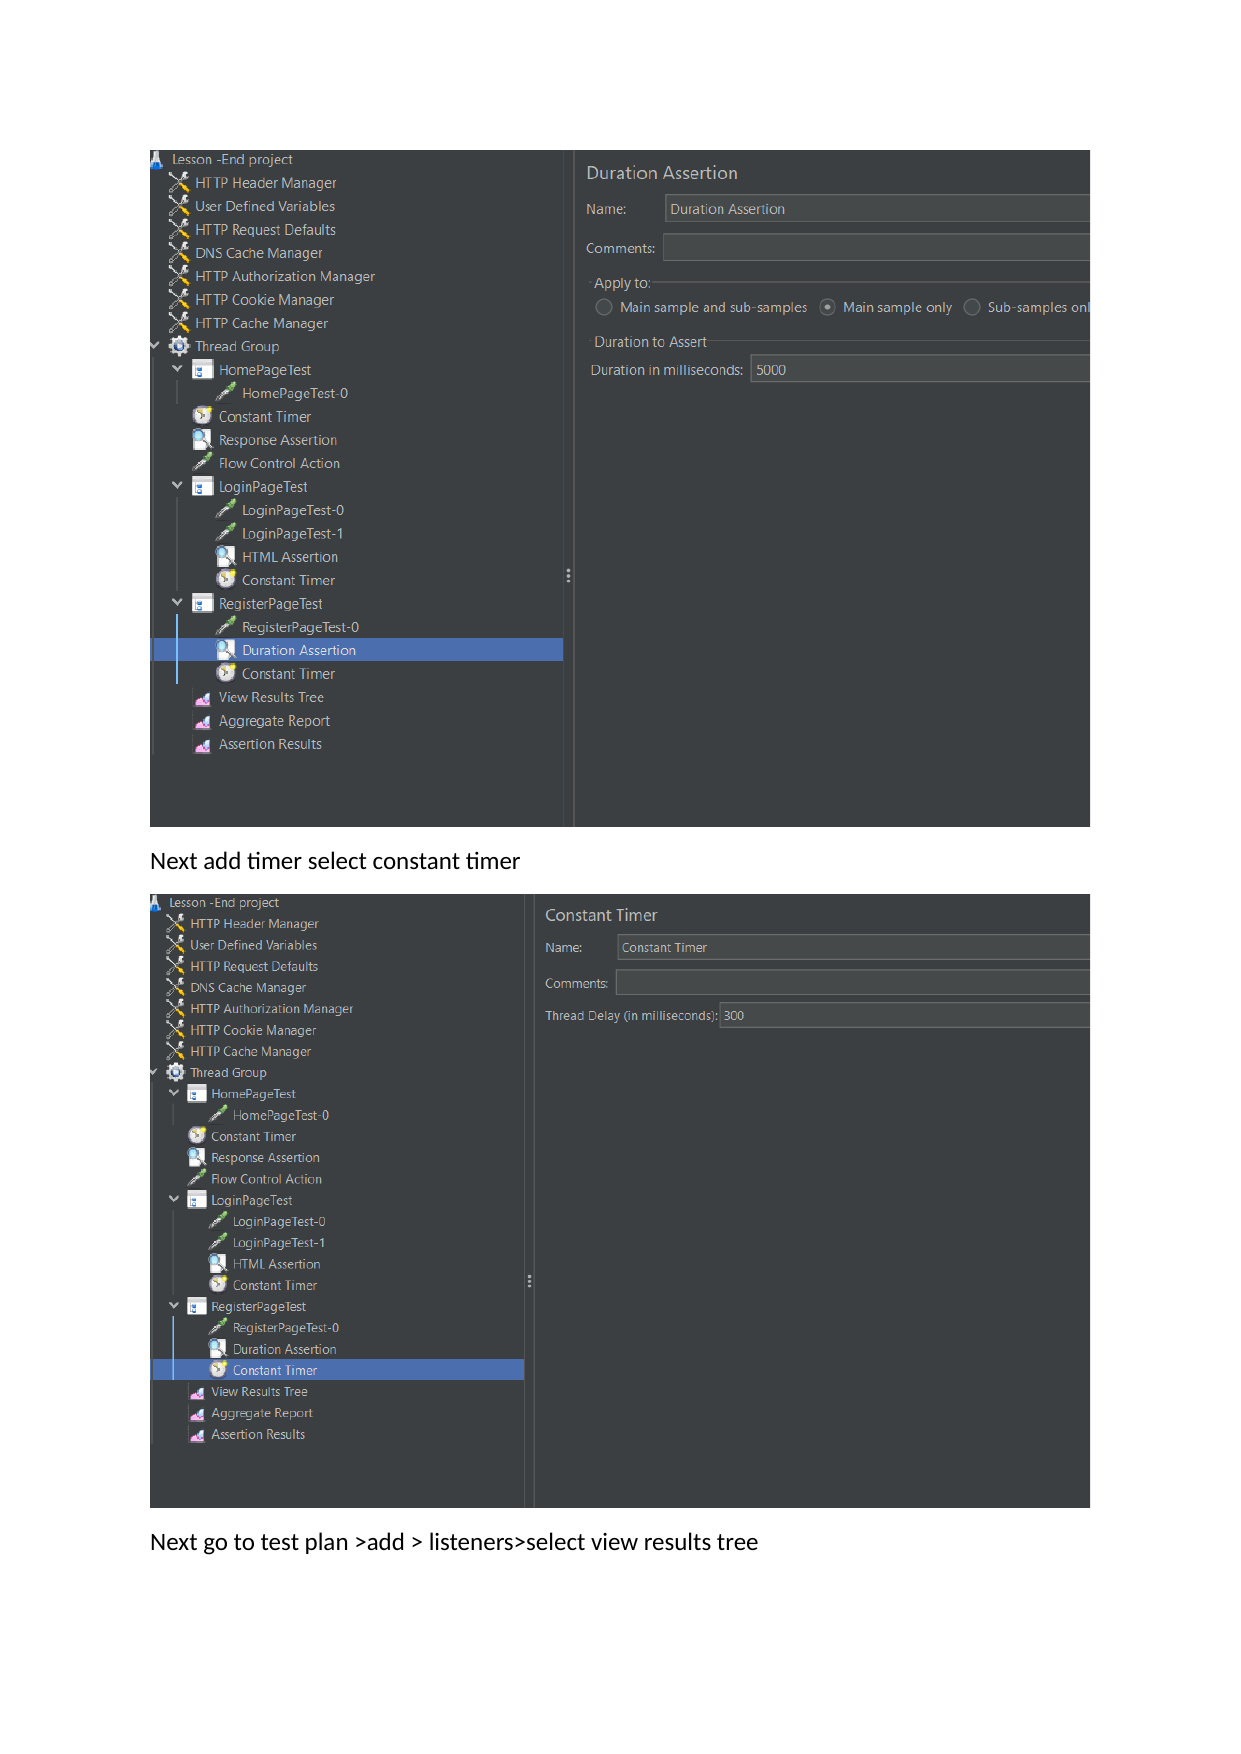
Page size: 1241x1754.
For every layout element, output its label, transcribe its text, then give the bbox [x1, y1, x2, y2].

text Next add timer select constant timer [150, 845, 1090, 876]
text Next go to test plan >add > listeners>select view results tree [150, 1526, 1090, 1556]
picture [150, 150, 1091, 827]
picture [150, 894, 1091, 1508]
